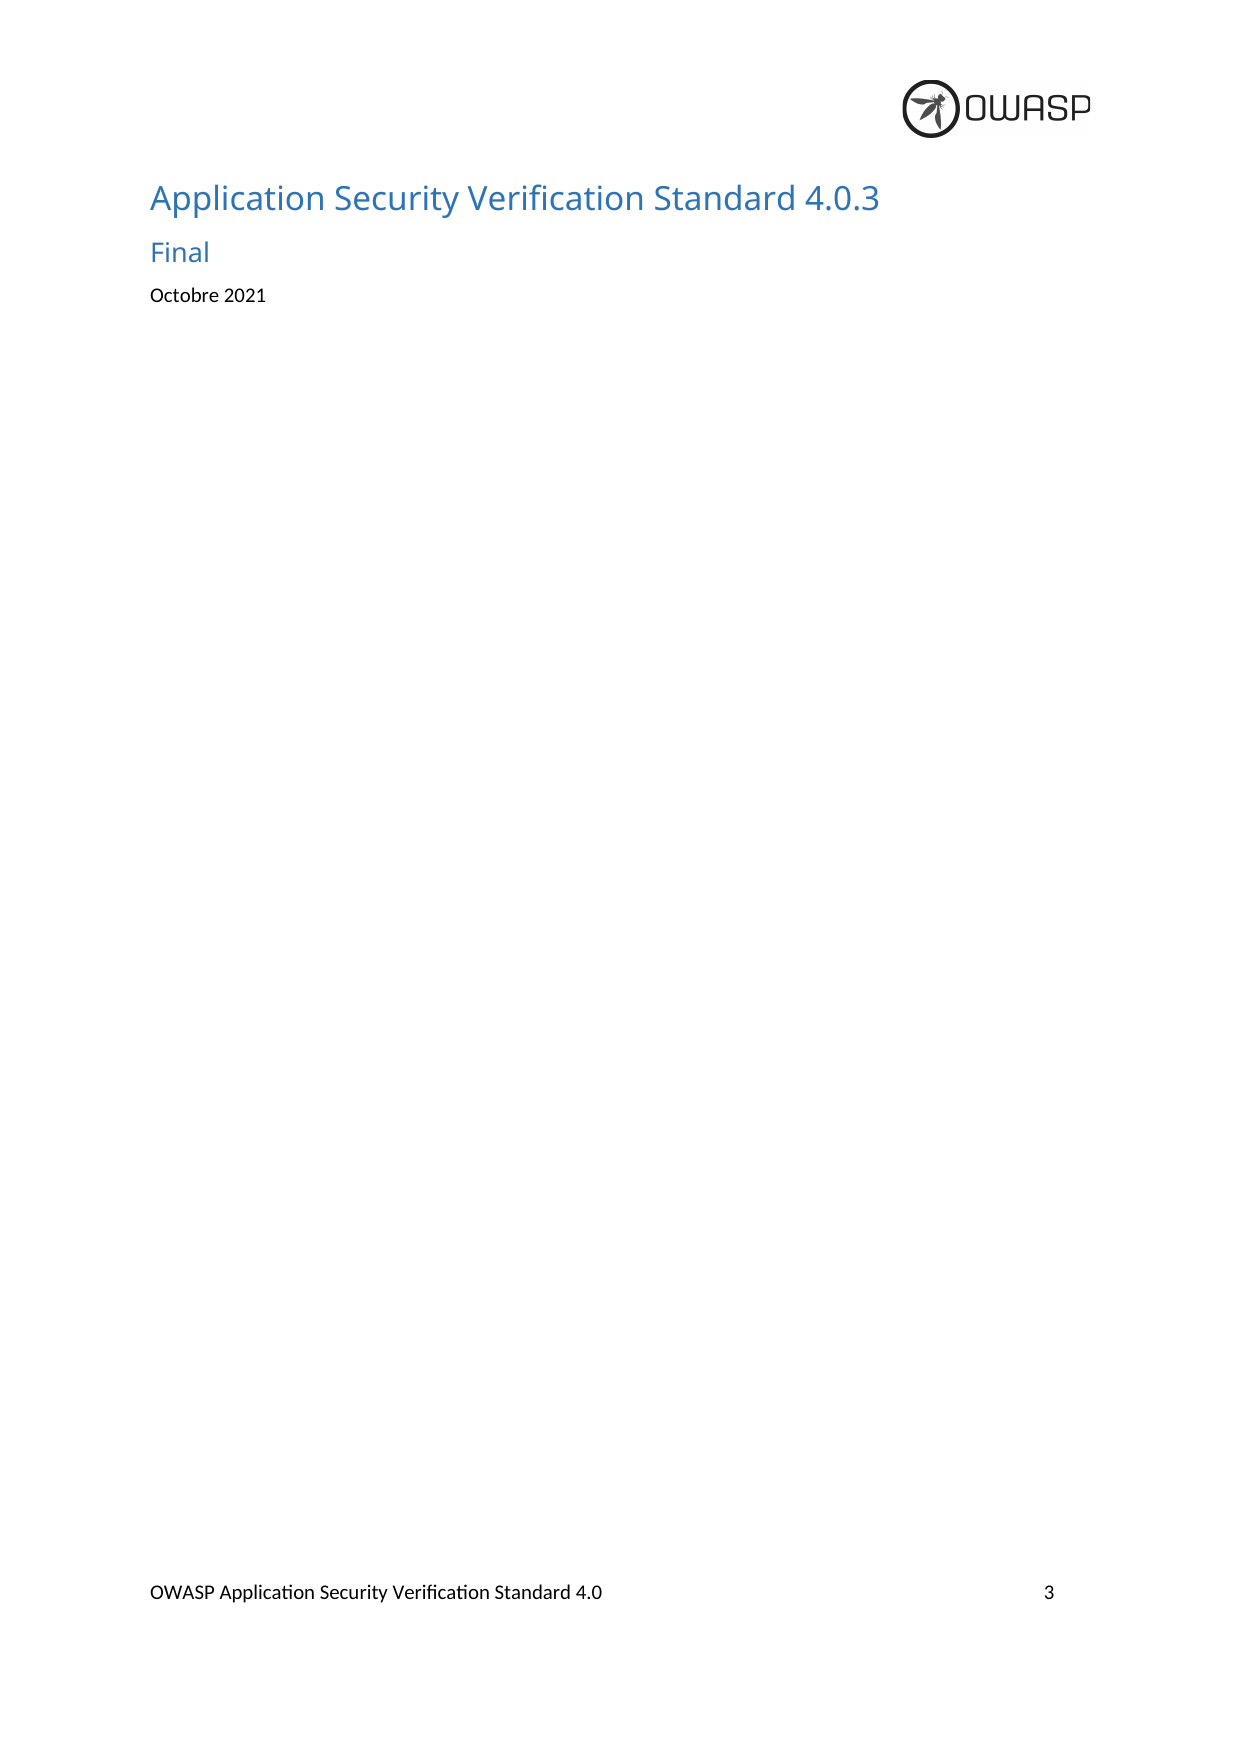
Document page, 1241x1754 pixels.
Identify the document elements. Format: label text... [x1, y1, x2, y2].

picture [902, 80, 1091, 138]
subtitle Application Security Verification Standard 4.0.3 [150, 175, 1090, 221]
subtitle Final [150, 233, 1090, 270]
